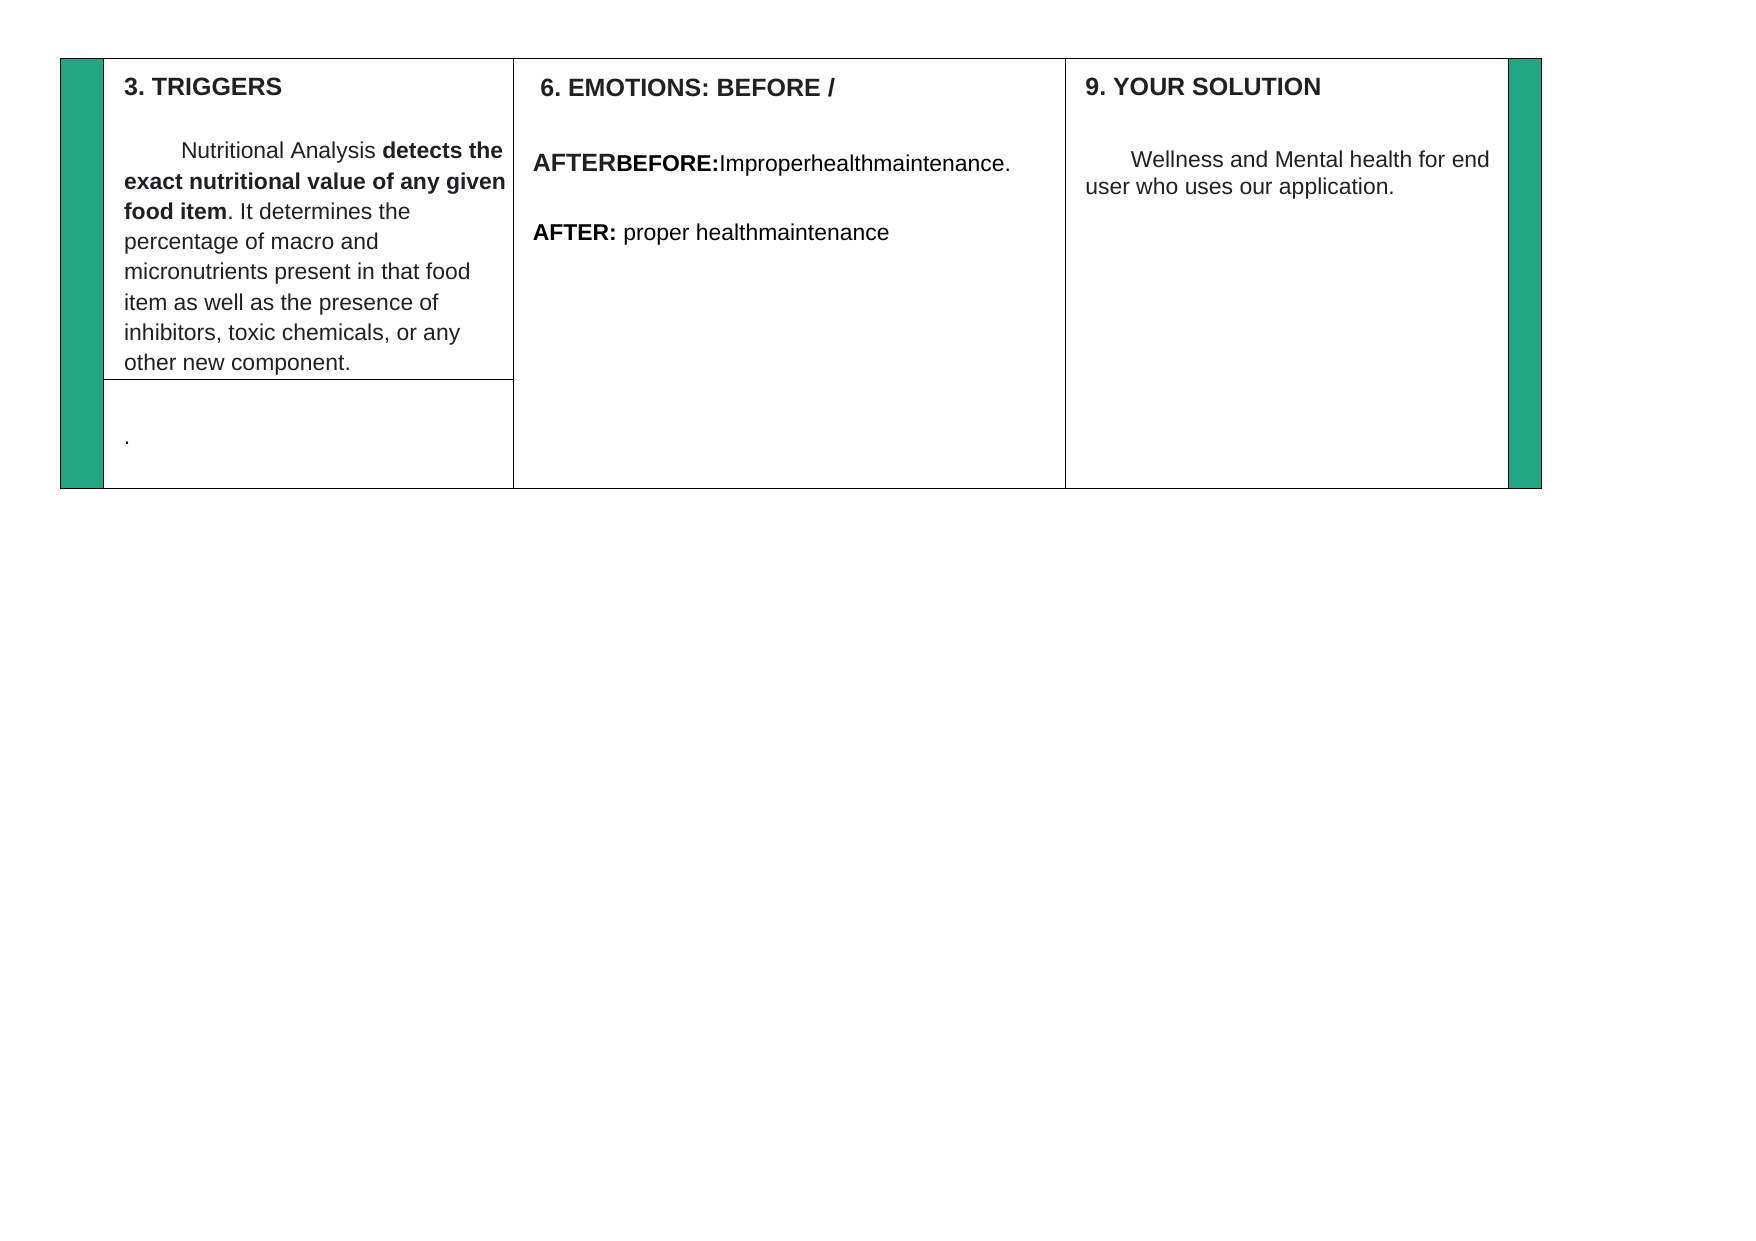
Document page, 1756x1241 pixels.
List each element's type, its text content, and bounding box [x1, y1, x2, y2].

table_header [61, 59, 103, 488]
table_cell . [104, 380, 513, 488]
table_header 9. YOUR SOLUTION Wellness and Mental health for end user who uses our application. [1066, 59, 1508, 488]
table_header 3. TRIGGERS Nutritional Analysis detects the exact nutritional value of any given food item. It determines the percentage of macro and micronutrients present in that food item as well as the presence of inhibitors, toxic chemicals, or any other new component. [104, 59, 513, 379]
table_header 6. EMOTIONS: BEFORE / AFTERBEFORE:Improperhealthmaintenance. AFTER: proper healthmaintenance [514, 59, 1065, 488]
table_header [1509, 59, 1541, 488]
